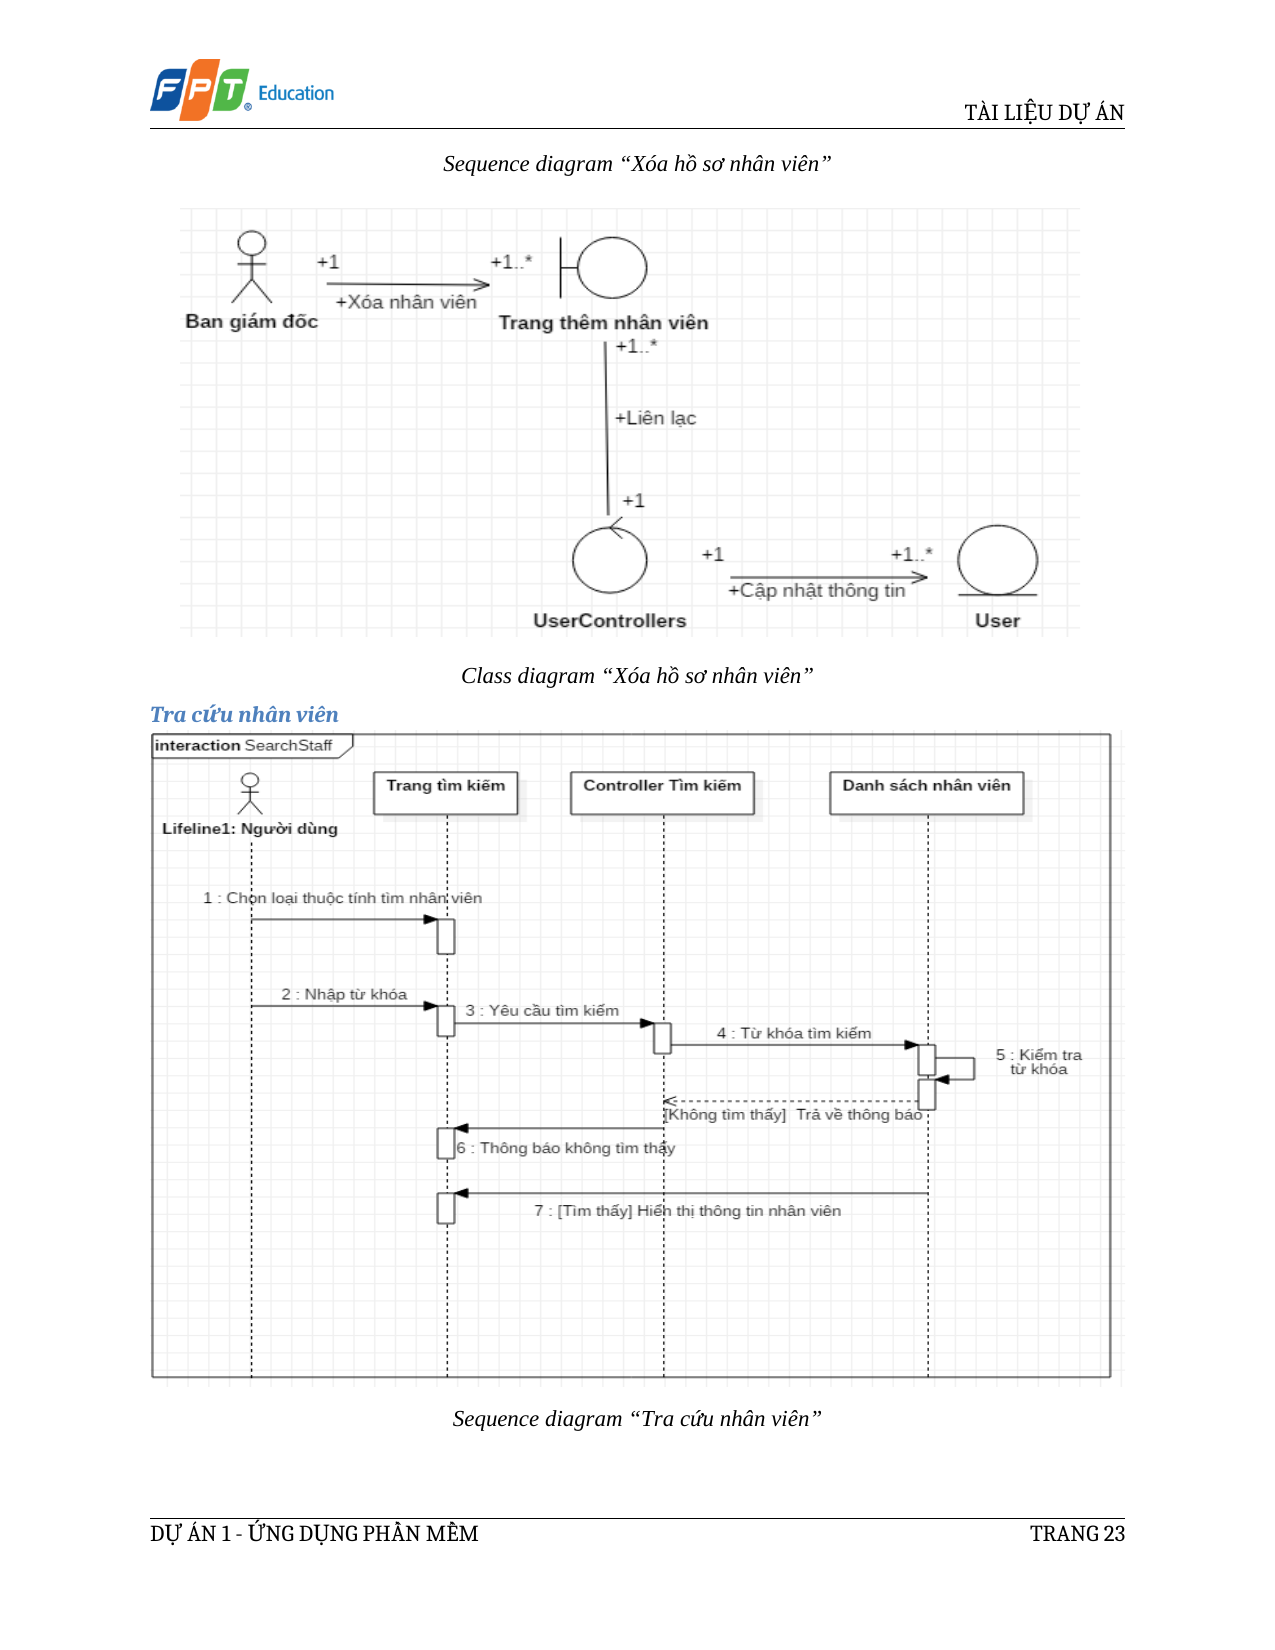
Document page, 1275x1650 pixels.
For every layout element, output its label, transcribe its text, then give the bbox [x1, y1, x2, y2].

picture [150, 59, 336, 121]
text Sequence diagram “Xóa hồ sơ nhân viên” [150, 150, 1125, 176]
picture [150, 730, 1125, 1387]
subtitle Tra cứu nhân viên [150, 702, 1125, 728]
text Sequence diagram “Tra cứu nhân viên” [150, 1405, 1125, 1432]
picture [180, 208, 1080, 637]
